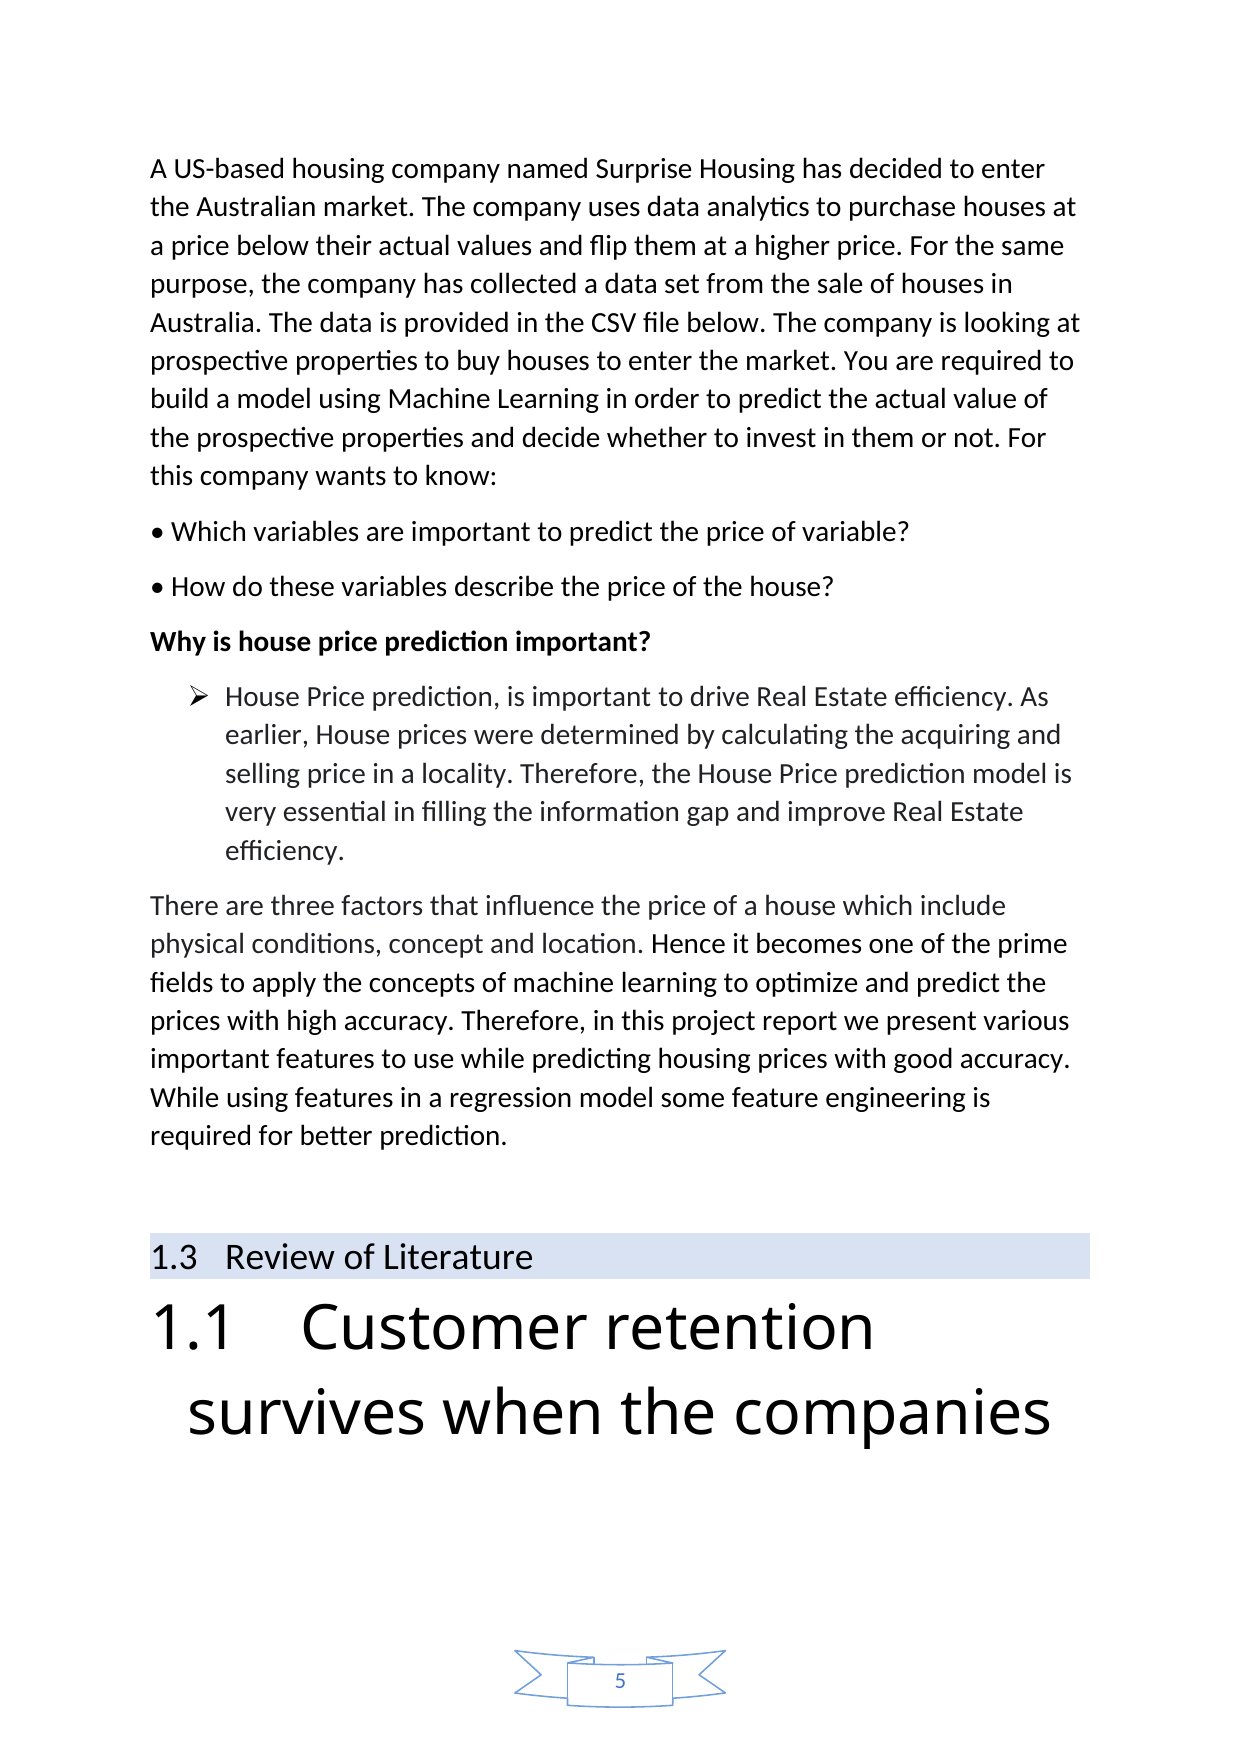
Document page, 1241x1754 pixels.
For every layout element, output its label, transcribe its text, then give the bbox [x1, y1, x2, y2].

list Review of Literature [150, 1233, 1090, 1279]
text Why is house price prediction important? [150, 623, 1090, 658]
text • Which variables are important to predict the price of variable? [150, 513, 1090, 548]
list House Price prediction, is important to drive Real Estate efficiency. As earlier, House prices were determined by calculating the acquiring and selling price in a locality. Therefore, the House Price prediction model is very essential in filling the information gap and improve Real Estate efficiency. [187, 678, 1090, 867]
text There are three factors that influence the price of a house which include physical conditions, concept and location. Hence it becomes one of the prime fields to apply the concepts of machine learning to optimize and predict the prices with high accuracy. Therefore, in this project report we present various important features to use while predicting housing prices with good accuracy. While using features in a regression model some feature engineering is required for better prediction. [150, 887, 1090, 1153]
text • How do these variables describe the price of the house? [150, 568, 1090, 603]
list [150, 1283, 1090, 1453]
text A US-based housing company named Surprise Housing has decided to enter the Australian market. The company uses data analytics to purchase houses at a price below their actual values and flip them at a higher price. For the same purpose, the company has collected a data set from the sale of houses in Australia. The data is provided in the CSV file below. The company is looking at prospective properties to buy houses to enter the market. You are required to build a model using Machine Learning in order to predict the actual value of the prospective properties and decide whether to invest in them or not. For this company wants to know: [150, 150, 1090, 493]
